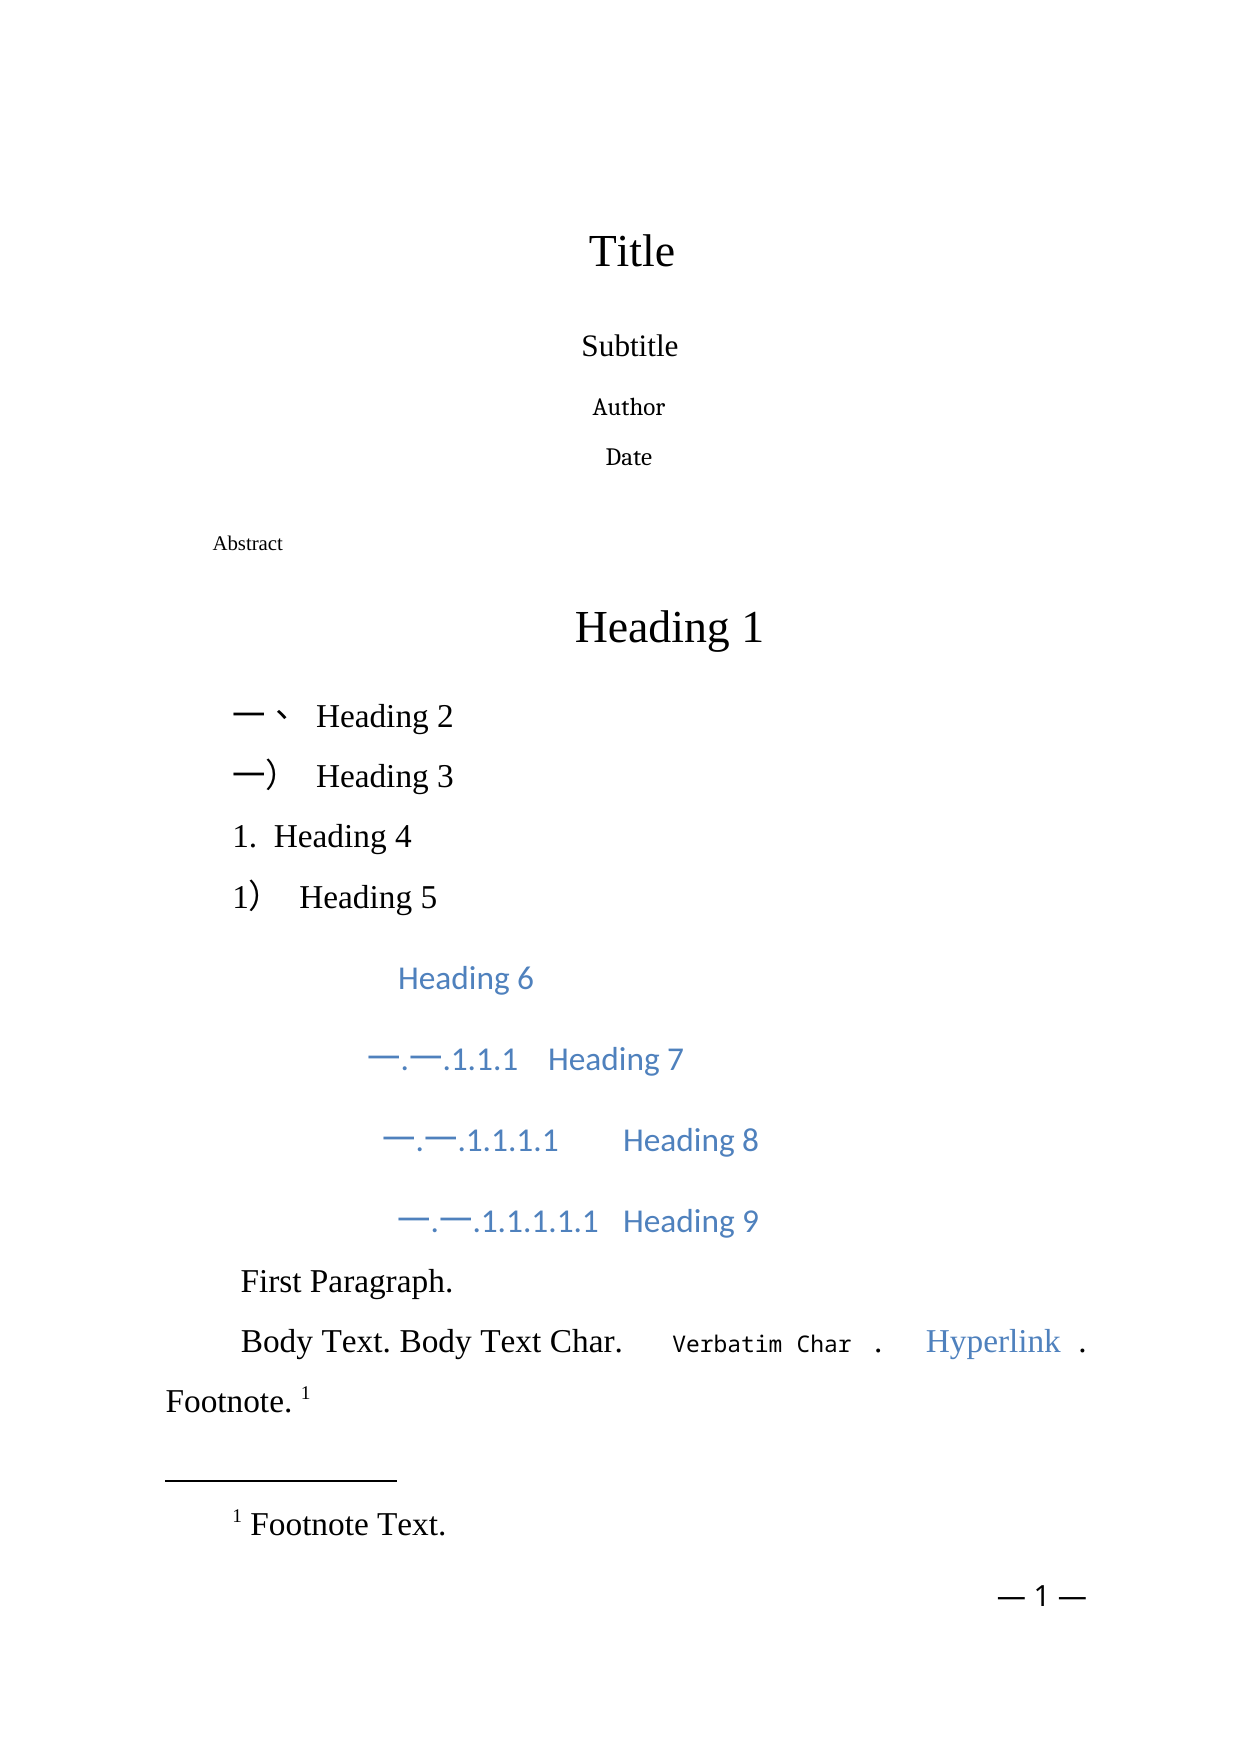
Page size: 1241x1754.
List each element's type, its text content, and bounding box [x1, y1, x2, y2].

text Abstract [165, 503, 1087, 563]
text Author [165, 393, 1087, 422]
title Title [165, 218, 1087, 279]
subtitle Subtitle [165, 308, 1087, 368]
text Body Text. Body Text Char. Verbatim Char . Hyperlink . Footnote. [165, 1304, 1087, 1425]
subtitle Heading 7 [300, 1022, 1087, 1082]
subtitle Heading 4 [165, 800, 1087, 860]
subtitle Heading 8 [315, 1103, 1087, 1163]
text First Paragraph. [165, 1244, 1087, 1304]
subtitle Heading 6 [285, 941, 1087, 1001]
text Date [165, 443, 1087, 471]
subtitle Heading 9 [330, 1184, 1087, 1244]
subtitle Heading 5 [165, 860, 1087, 920]
subtitle Heading 3 [165, 739, 1087, 800]
subtitle Heading 2 [165, 679, 1087, 739]
subtitle Heading 1 [165, 594, 1087, 654]
